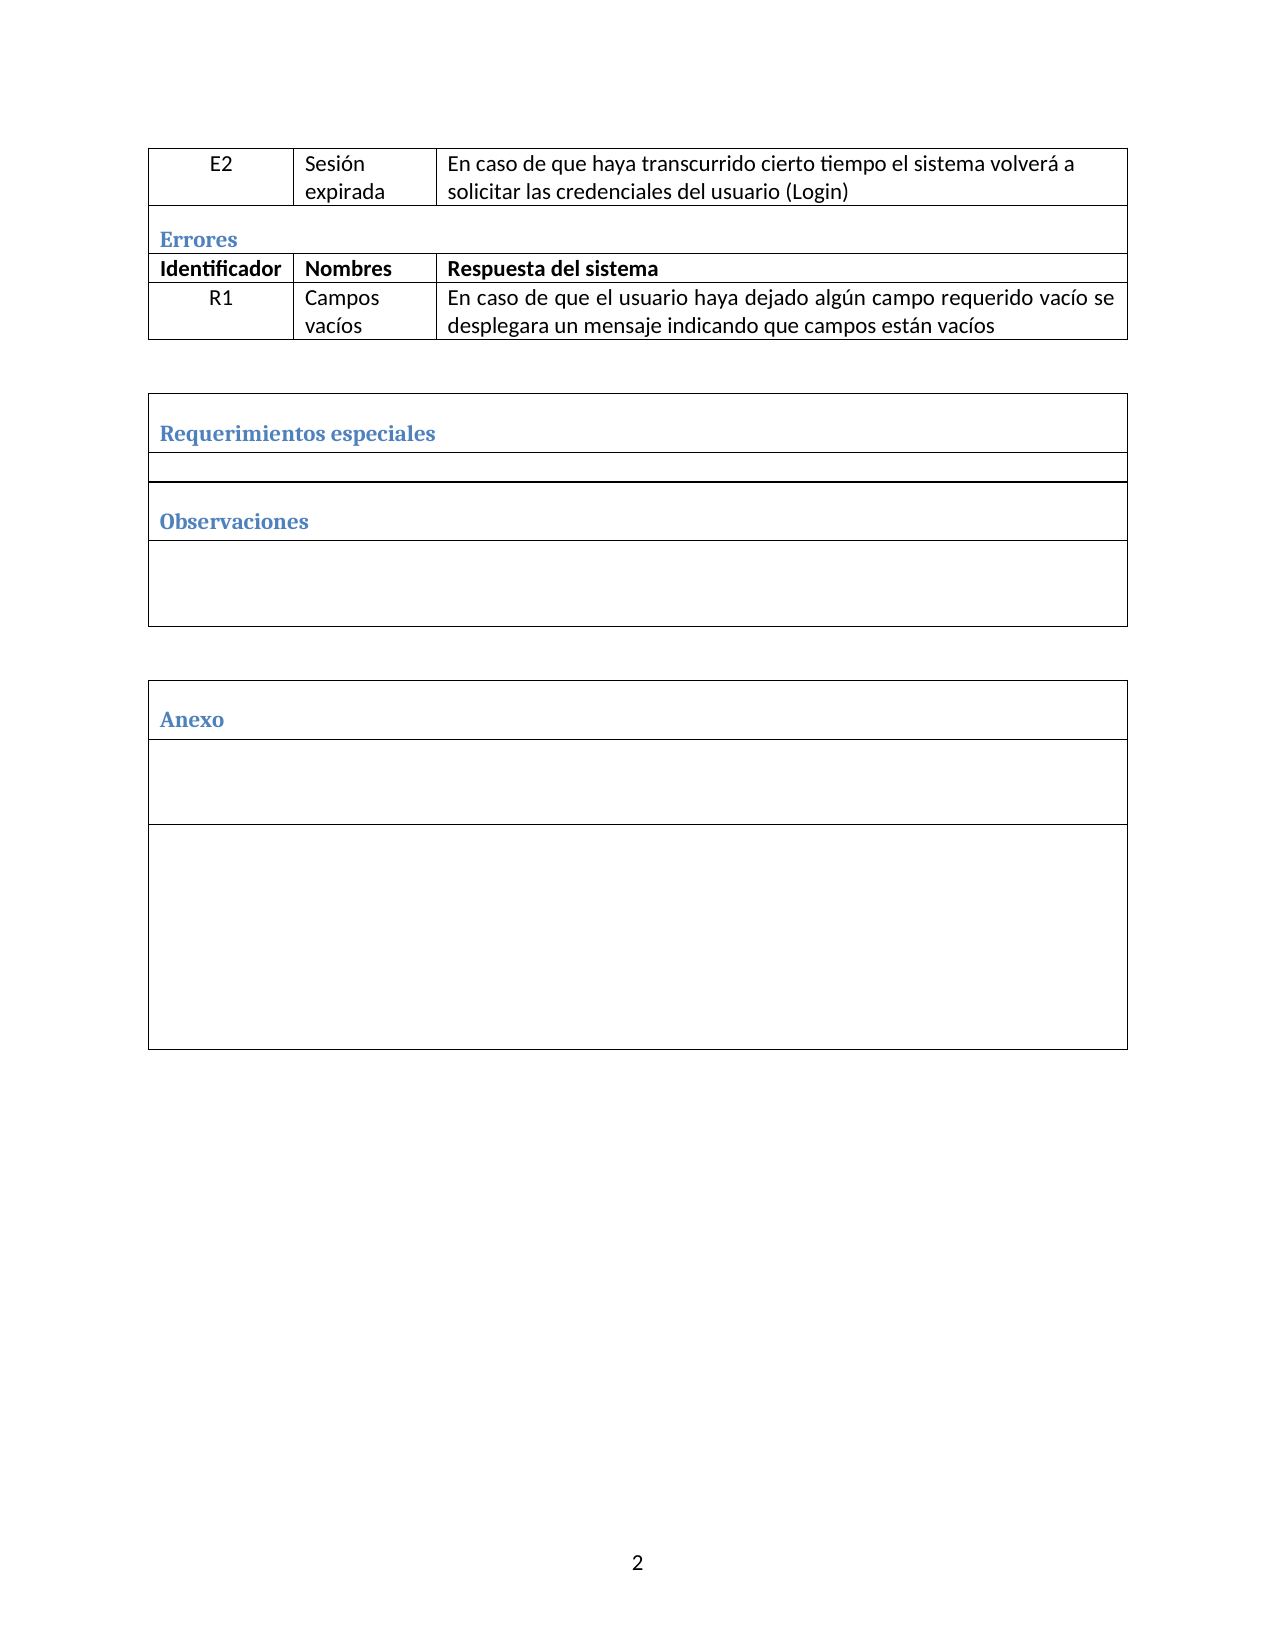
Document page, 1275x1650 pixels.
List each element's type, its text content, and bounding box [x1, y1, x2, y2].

table_cell Observaciones [149, 483, 1127, 540]
table_cell Errores [149, 206, 1127, 253]
table_cell Respuesta del sistema [437, 254, 1127, 282]
table_cell Campos vacíos [294, 283, 436, 339]
table_cell Sesión expirada [294, 149, 436, 205]
table_header Requerimientos especiales [149, 394, 1127, 452]
table_cell En caso de que el usuario haya dejado algún campo requerido vacío se desplegara un mensaje indicando que campos están vacíos [437, 283, 1127, 339]
table_cell [149, 453, 1127, 481]
table_cell En caso de que haya transcurrido cierto tiempo el sistema volverá a solicitar las credenciales del usuario (Login) [437, 149, 1127, 205]
table_cell E2 [149, 149, 293, 205]
table_cell [149, 740, 1127, 824]
table_header Anexo [149, 681, 1127, 739]
table_cell R1 [149, 283, 293, 339]
table_cell [149, 825, 1127, 1049]
table_cell Nombres [294, 254, 436, 282]
table_cell [149, 541, 1127, 626]
table_cell Identificador [149, 254, 293, 282]
